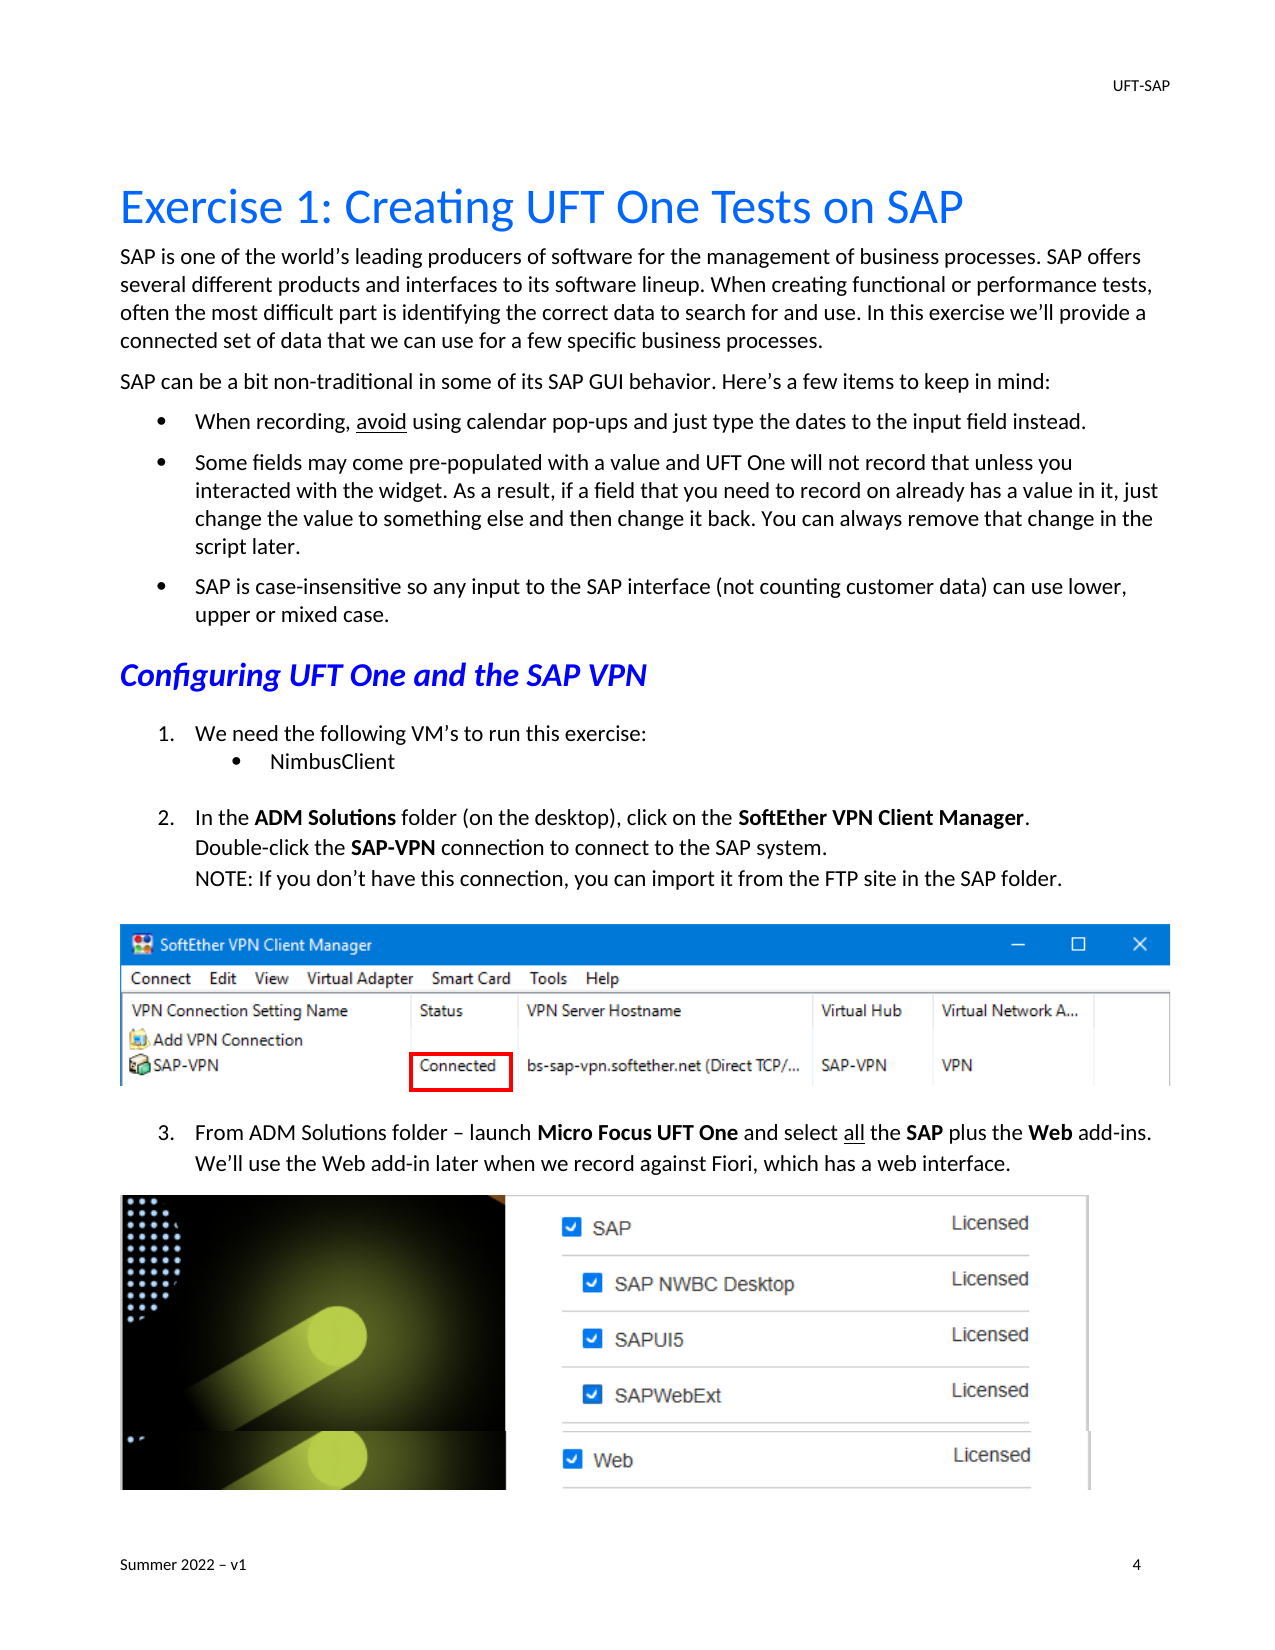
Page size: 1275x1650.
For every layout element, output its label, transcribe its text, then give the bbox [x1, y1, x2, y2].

list We need the following VM’s to run this exercise: [157, 719, 1170, 747]
list NimbusClient [232, 747, 1170, 803]
list Some fields may come pre-populated with a value and UFT One will not record that unless you interacted with the widget. As a result, if a field that you need to record on already has a value in it, just change the value to something else and then change it back. You can always remove that change in the script later. [157, 448, 1170, 560]
picture [413, 1056, 509, 1086]
list When recording, avoid using calendar pop-ups and just type the dates to the input field instead. [157, 407, 1170, 435]
title Exercise 1: Creating UFT One Tests on SAP [120, 175, 1170, 236]
list Double-click the SAP-VPN connection to connect to the SAP system. NOTE: If you don’t have this connection, you can import it from the FTP site in the SAP folder. [195, 833, 1170, 892]
text SAP is one of the world’s leading producers of software for the management of business processes. SAP offers several different products and interfaces to its software lineup. When creating functional or performance tests, often the most difficult part is identifying the correct data to search for and use. In this exercise we’ll provide a connected set of data that we can use for a few specific business processes. [120, 242, 1170, 354]
list SAP is case-insensitive so any input to the SAP interface (not counting customer data) can use lower, upper or mixed case. [157, 572, 1170, 628]
text SAP can be a bit non-traditional in some of its SAP GUI behavior. Here’s a few items to keep in mind: [120, 367, 1170, 395]
picture [120, 924, 1171, 1086]
list From ADM Solutions folder – launch Micro Focus UFT One and select all the SAP plus the Web add-ins. [157, 1118, 1170, 1146]
list We’ll use the Web add-in later when we record against Fiori, which has a web interface. [195, 1149, 1170, 1177]
text Configuring UFT One and the SAP VPN [120, 653, 1170, 694]
picture [120, 1195, 1091, 1490]
list In the ADM Solutions folder (on the desktop), click on the SoftEther VPN Client Manager. [157, 803, 1170, 831]
